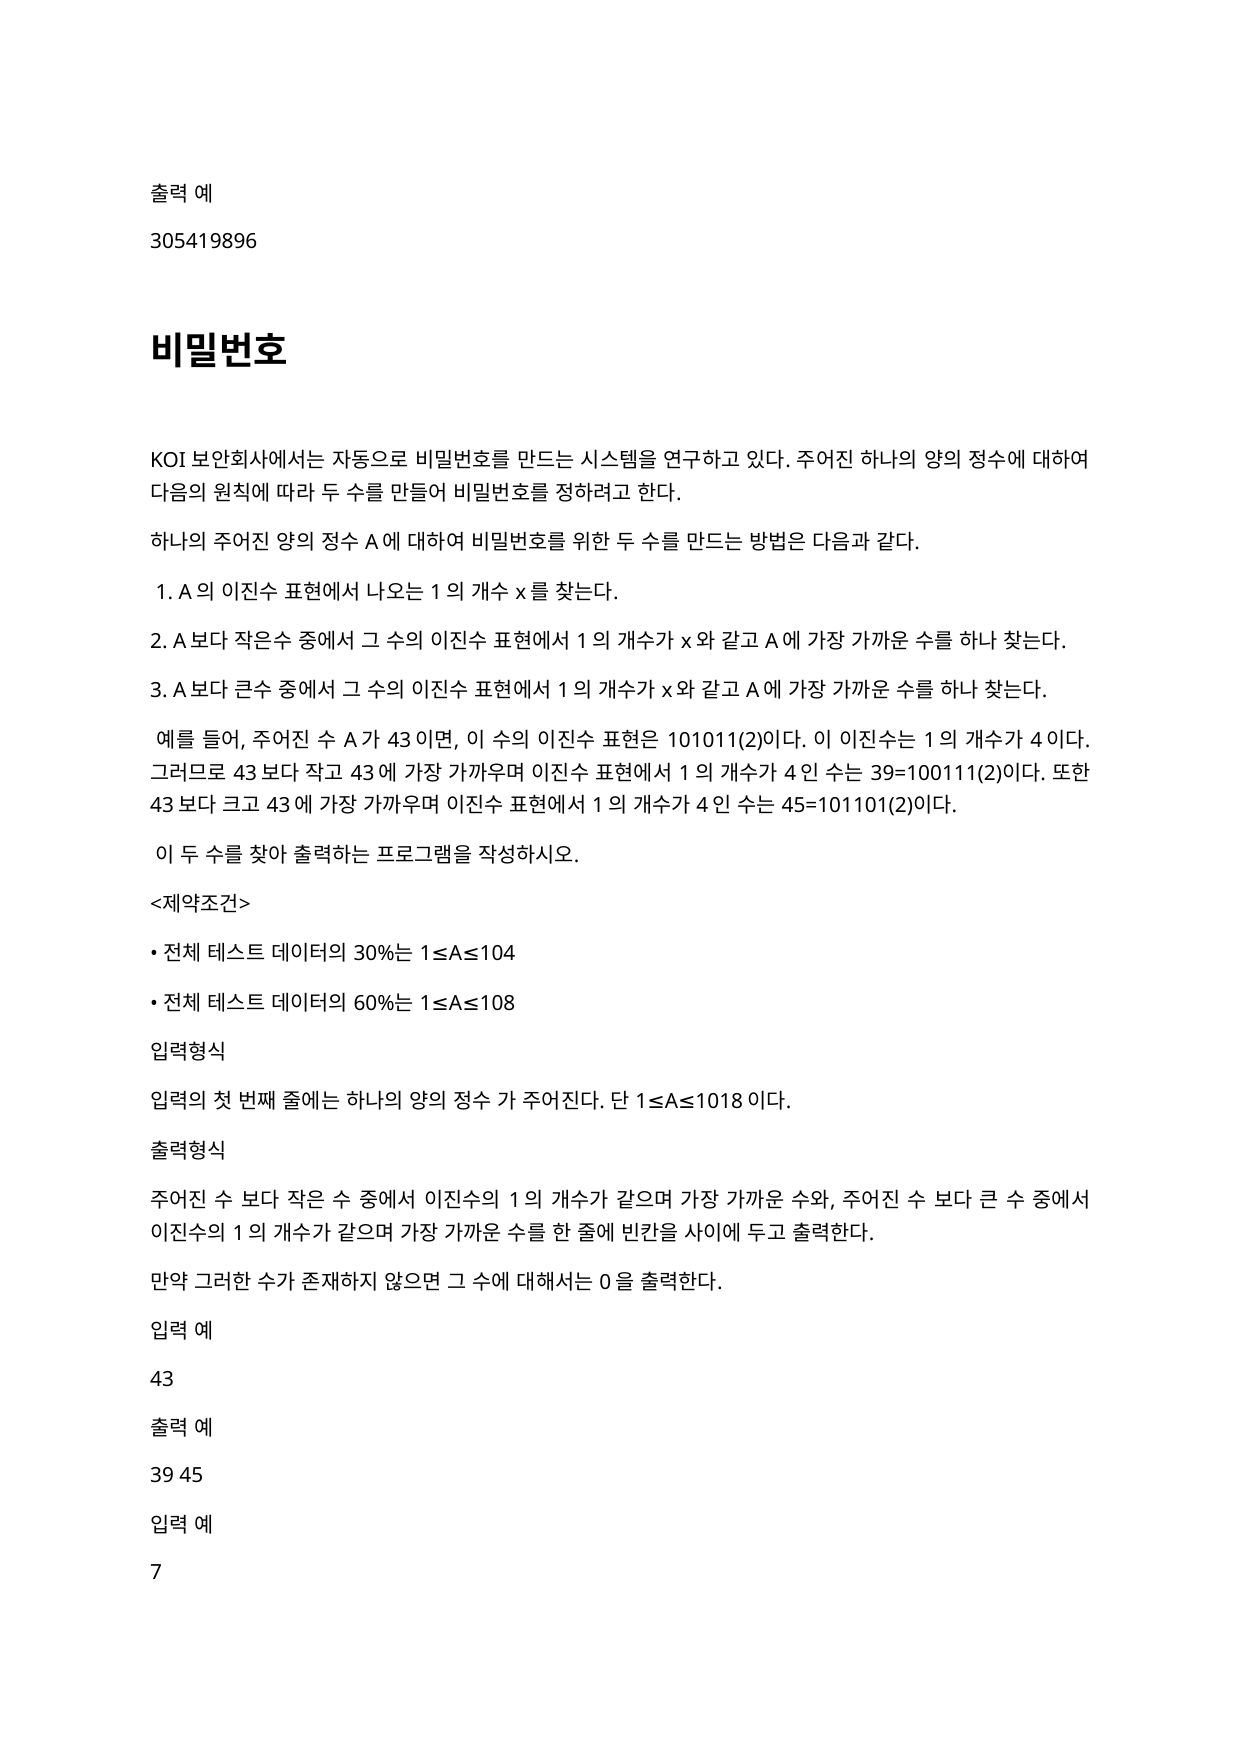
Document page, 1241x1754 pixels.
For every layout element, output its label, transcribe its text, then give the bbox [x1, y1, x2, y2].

text 출력 예 [150, 1411, 1090, 1442]
text 3. A보다 큰수 중에서 그 수의 이진수 표현에서 1의 개수가 x와 같고 A에 가장 가까운 수를 하나 찾는다. [150, 674, 1090, 704]
text 39 45 [150, 1461, 1090, 1489]
text KOI 보안회사에서는 자동으로 비밀번호를 만드는 시스템을 연구하고 있다. 주어진 하나의 양의 정수에 대하여 다음의 원칙에 따라 두 수를 만들어 비밀번호를 정하려고 한다. [150, 443, 1090, 507]
text 입력 예 [150, 1508, 1090, 1538]
text 1. A의 이진수 표현에서 나오는 1의 개수 x를 찾는다. [150, 575, 1090, 605]
text 비밀번호 [150, 321, 1090, 375]
text 출력 예 [150, 177, 1090, 207]
text 305419896 [150, 226, 1090, 255]
text 43 [150, 1364, 1090, 1392]
text 만약 그러한 수가 존재하지 않으면 그 수에 대해서는 0을 출력한다. [150, 1265, 1090, 1296]
text 예를 들어, 주어진 수 A가 43이면, 이 수의 이진수 표현은 101011(2)이다. 이 이진수는 1의 개수가 4이다. 그러므로 43보다 작고 43에 가장 가까우며 이진수 표현에서 1의 개수가 4인 수는 39=100111(2)이다. 또한 43보다 크고 43에 가장 가까우며 이진수 표현에서 1의 개수가 4인 수는 45=101101(2)이다. [150, 723, 1090, 819]
text 입력형식 [150, 1035, 1090, 1066]
text 입력의 첫 번째 줄에는 하나의 양의 정수 가 주어진다. 단 1≤A≤1018이다. [150, 1085, 1090, 1115]
text 입력 예 [150, 1315, 1090, 1345]
text 7 [150, 1557, 1090, 1586]
text 주어진 수 보다 작은 수 중에서 이진수의 1의 개수가 같으며 가장 가까운 수와, 주어진 수 보다 큰 수 중에서 이진수의 1의 개수가 같으며 가장 가까운 수를 한 줄에 빈칸을 사이에 두고 출력한다. [150, 1183, 1090, 1246]
text • 전체 테스트 데이터의 30%는 1≤A≤104 [150, 937, 1090, 967]
text <제약조건> [150, 887, 1090, 918]
text 하나의 주어진 양의 정수 A에 대하여 비밀번호를 위한 두 수를 만드는 방법은 다음과 같다. [150, 526, 1090, 556]
text • 전체 테스트 데이터의 60%는 1≤A≤108 [150, 986, 1090, 1016]
text 2. A보다 작은수 중에서 그 수의 이진수 표현에서 1의 개수가 x와 같고 A에 가장 가까운 수를 하나 찾는다. [150, 624, 1090, 655]
text 출력형식 [150, 1134, 1090, 1164]
text 이 두 수를 찾아 출력하는 프로그램을 작성하시오. [150, 838, 1090, 868]
